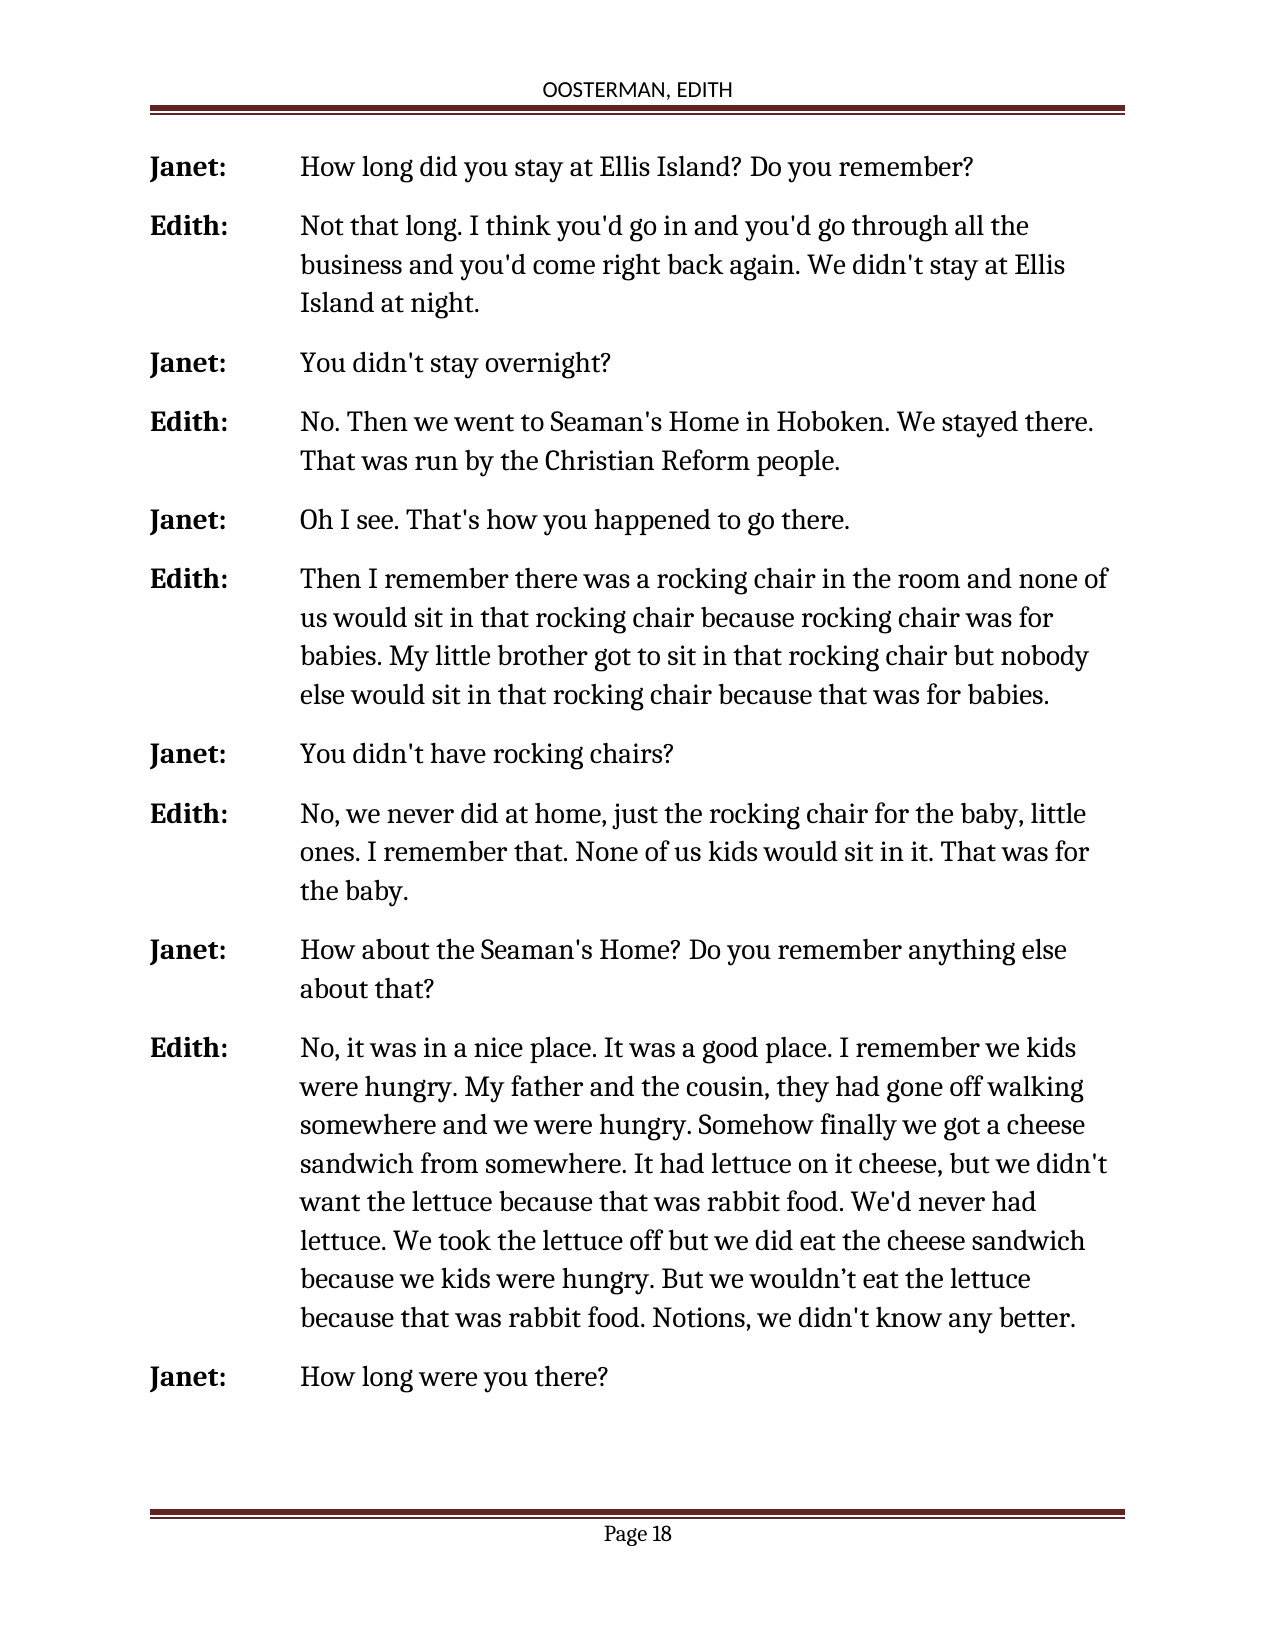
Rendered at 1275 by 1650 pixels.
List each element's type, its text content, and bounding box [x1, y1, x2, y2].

text Edith: No, we never did at home, just the rocking chair for the baby, little ones. I remember that. None of us kids would sit in it. That was for the baby. [150, 797, 1125, 907]
text Janet: You didn't stay overnight? [150, 346, 1125, 379]
text Edith: No, it was in a nice place. It was a good place. I remember we kids were hungry. My father and the cousin, they had gone off walking somewhere and we were hungry. Somehow finally we got a cheese sandwich from somewhere. It had lettuce on it cheese, but we didn't want the lettuce because that was rabbit food. We'd never had lettuce. We took the lettuce off but we did eat the cheese sandwich because we kids were hungry. But we wouldn’t eat the lettuce because that was rabbit food. Notions, we didn't know any better. [150, 1031, 1125, 1334]
text Janet: How about the Seaman's Home? Do you remember anything else about that? [150, 933, 1125, 1005]
text Janet: How long did you stay at Ellis Island? Do you remember? [150, 150, 1125, 183]
text Edith: No. Then we went to Seaman's Home in Hoboken. We stayed there. That was run by the Christian Reform people. [150, 405, 1125, 477]
text Edith: Then I remember there was a rocking chair in the room and none of us would sit in that rocking chair because rocking chair was for babies. My little brother got to sit in that rocking chair but nobody else would sit in that rocking chair because that was for babies. [150, 562, 1125, 712]
text Edith: Not that long. I think you'd go in and you'd go through all the business and you'd come right back again. We didn't stay at Ellis Island at night. [150, 209, 1125, 320]
text Janet: Oh I see. That's how you happened to go there. [150, 503, 1125, 537]
text Janet: You didn't have rocking chairs? [150, 737, 1125, 771]
text Janet: How long were you there? [150, 1360, 1125, 1394]
